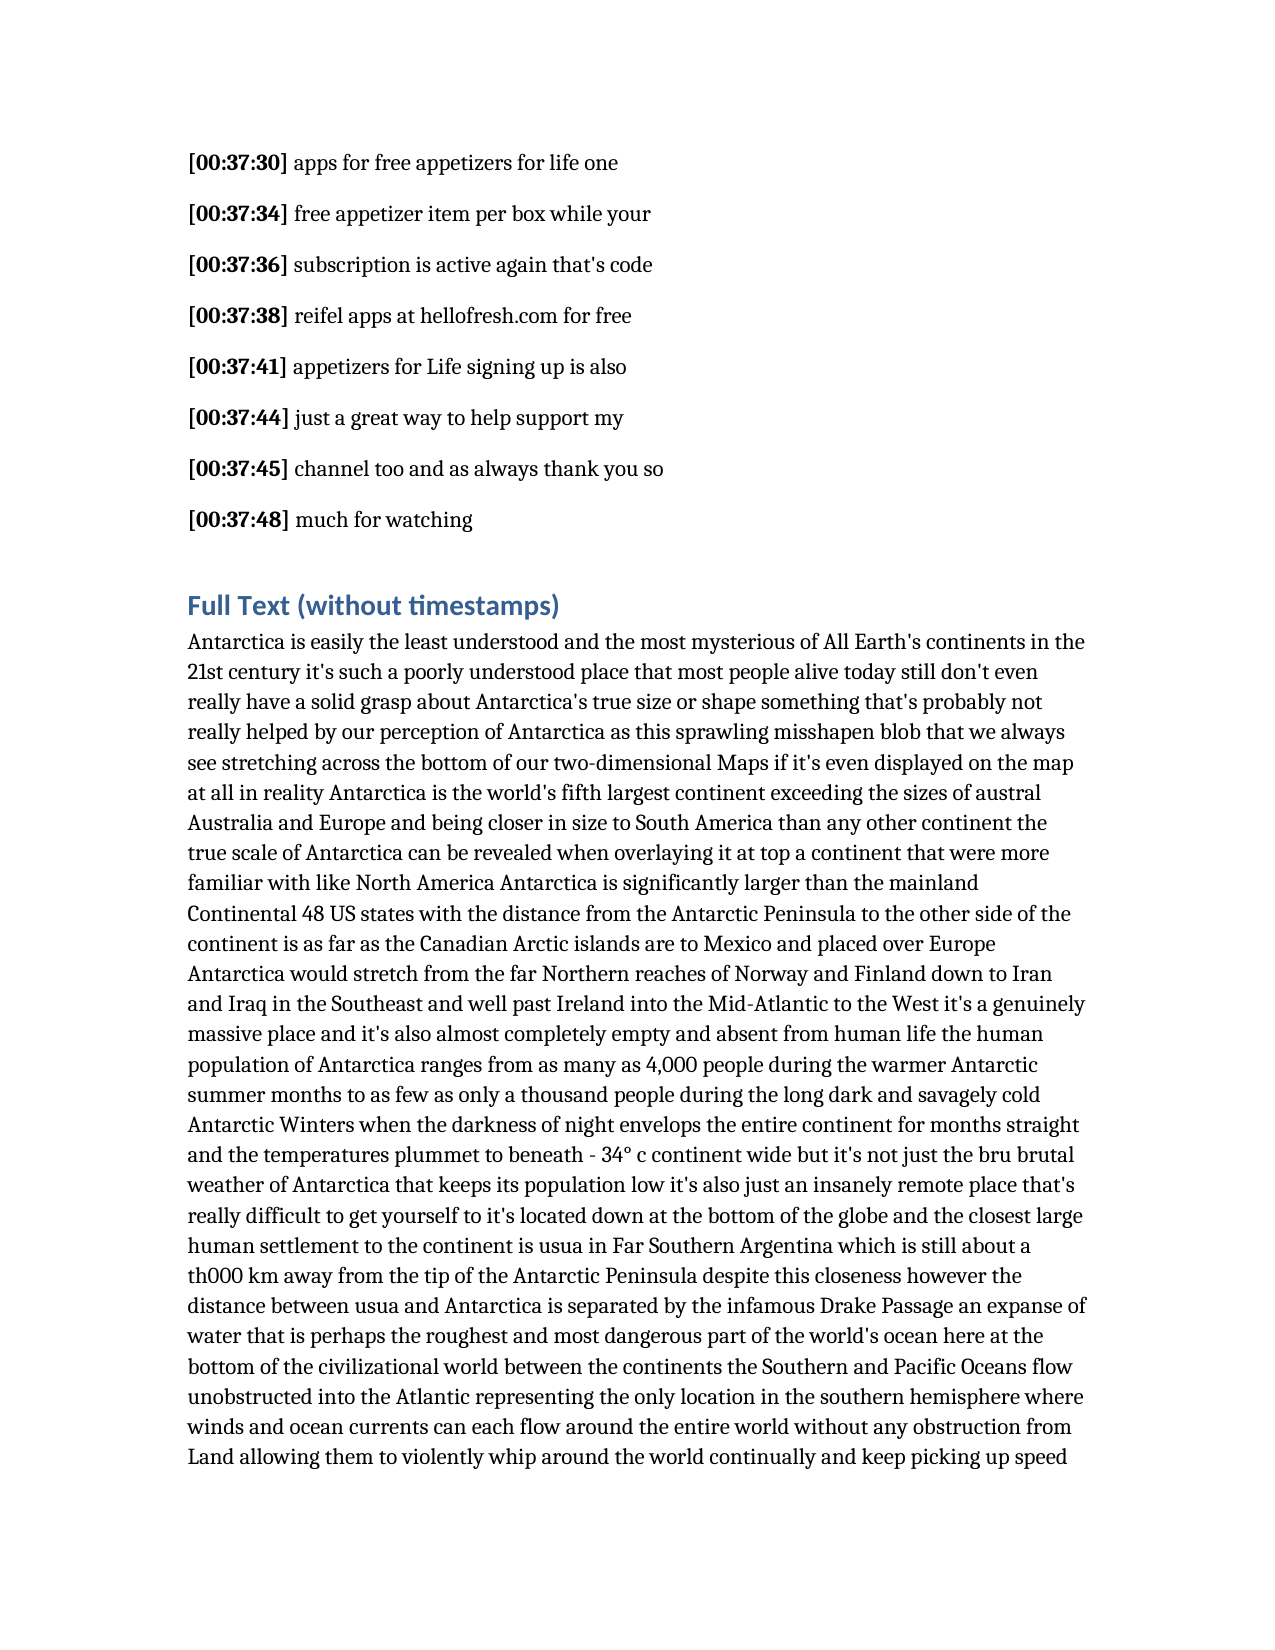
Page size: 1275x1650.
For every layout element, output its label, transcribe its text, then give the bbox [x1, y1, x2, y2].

text [00:37:34] free appetizer item per box while your [187, 201, 1087, 227]
text [00:37:48] much for watching [187, 507, 1087, 534]
text [00:37:30] apps for free appetizers for life one [187, 150, 1087, 176]
text [00:37:41] appetizers for Life signing up is also [187, 354, 1087, 381]
text [00:37:36] subscription is active again that's code [187, 252, 1087, 278]
text [00:37:44] just a great way to help support my [187, 405, 1087, 432]
subtitle Full Text (without timestamps) [187, 587, 1087, 623]
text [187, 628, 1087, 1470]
text [00:37:38] reifel apps at hellofresh.com for free [187, 303, 1087, 329]
text [00:37:45] channel too and as always thank you so [187, 456, 1087, 483]
